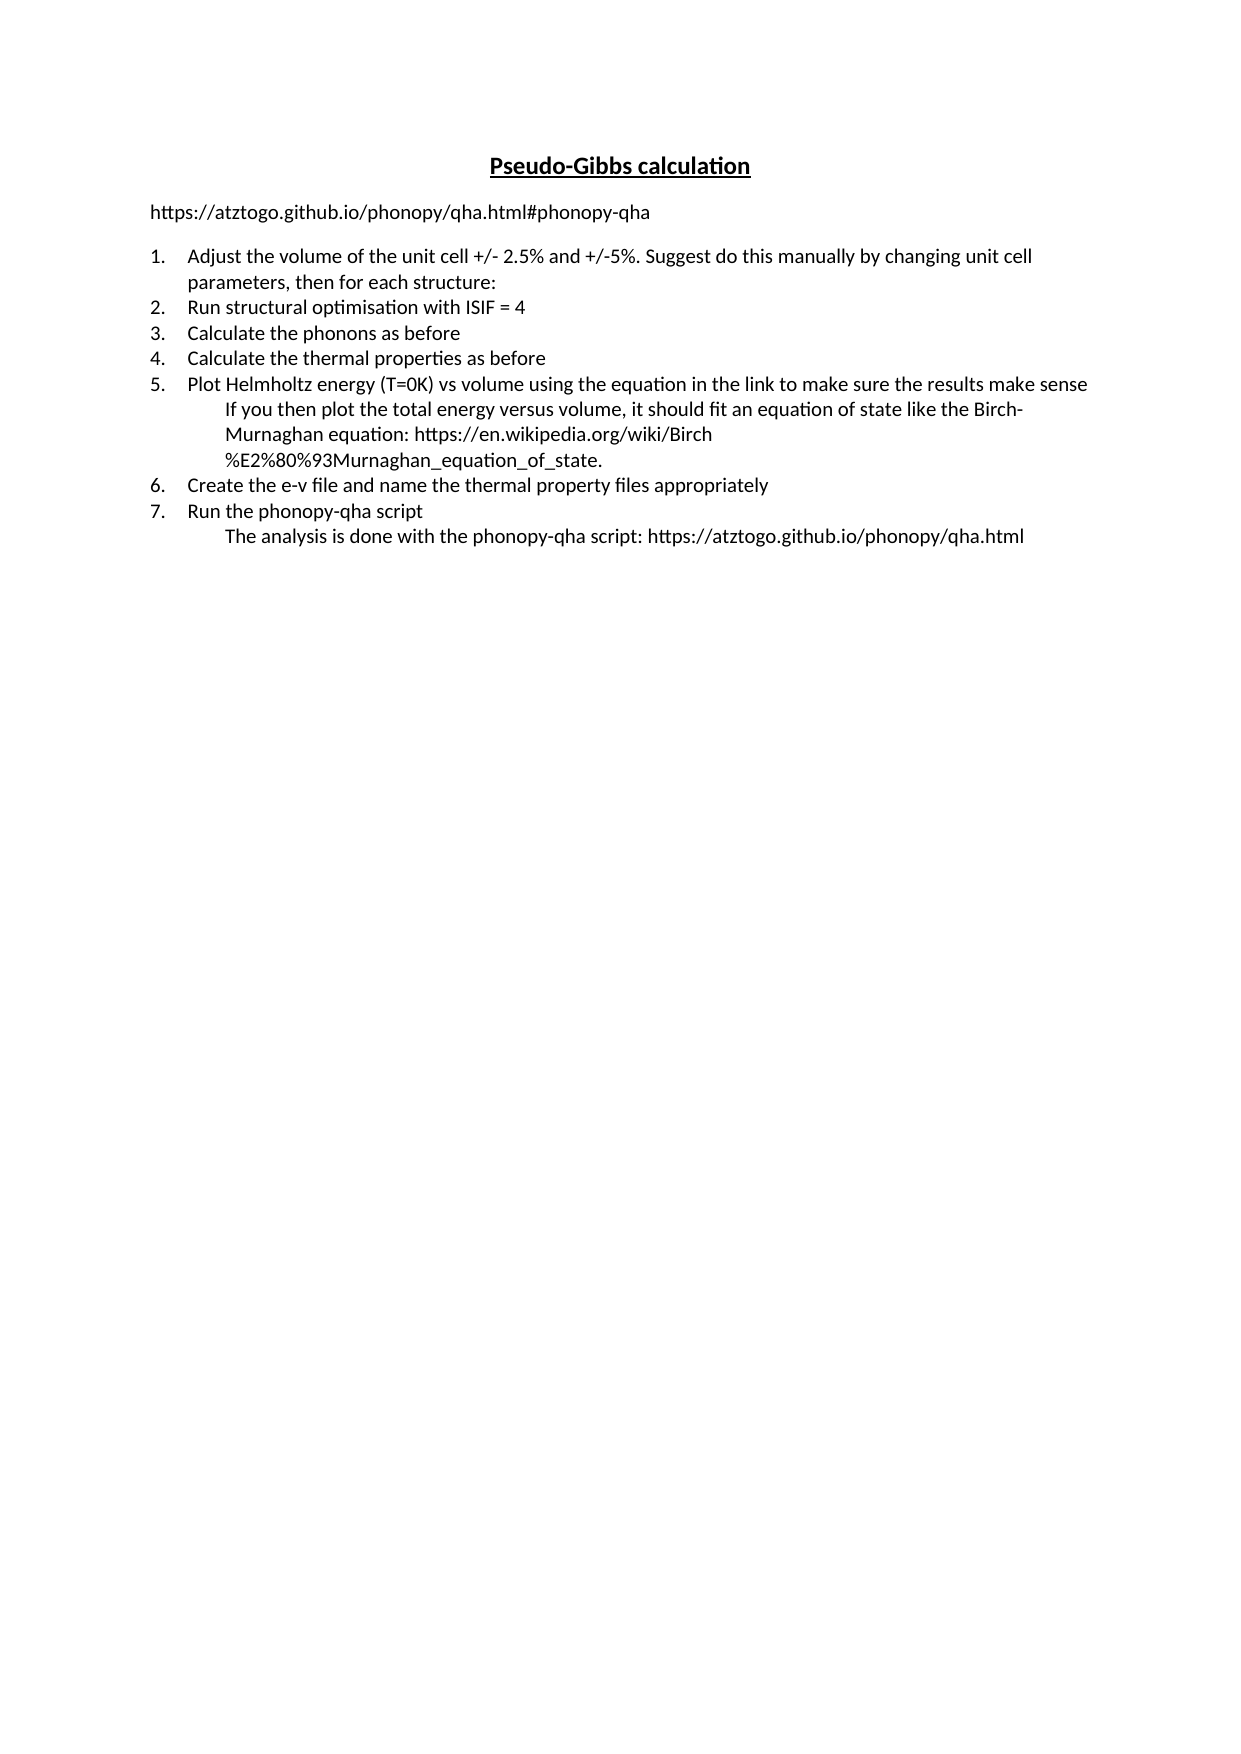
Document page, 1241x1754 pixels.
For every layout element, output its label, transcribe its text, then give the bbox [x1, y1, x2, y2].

list If you then plot the total energy versus volume, it should fit an equation of state like the Birch-Murnaghan equation: https://en.wikipedia.org/wiki/Birch%E2%80%93Murnaghan_equation_of_state. [225, 396, 1090, 472]
text Pseudo-Gibbs calculation [150, 150, 1090, 181]
list Create the e-v file and name the thermal property files appropriately [150, 472, 1090, 498]
list Run structural optimisation with ISIF = 4 [150, 294, 1090, 320]
list The analysis is done with the phonopy-qha script: https://atztogo.github.io/phonopy/qha.html [225, 523, 1090, 549]
list Adjust the volume of the unit cell +/- 2.5% and +/-5%. Suggest do this manually by changing unit cell parameters, then for each structure: [150, 244, 1090, 294]
text https://atztogo.github.io/phonopy/qha.html#phonopy-qha [150, 199, 1090, 225]
list Calculate the phonons as before [150, 320, 1090, 345]
list Calculate the thermal properties as before [150, 345, 1090, 371]
list Run the phonopy-qha script [150, 498, 1090, 523]
list Plot Helmholtz energy (T=0K) vs volume using the equation in the link to make sure the results make sense [150, 371, 1090, 396]
